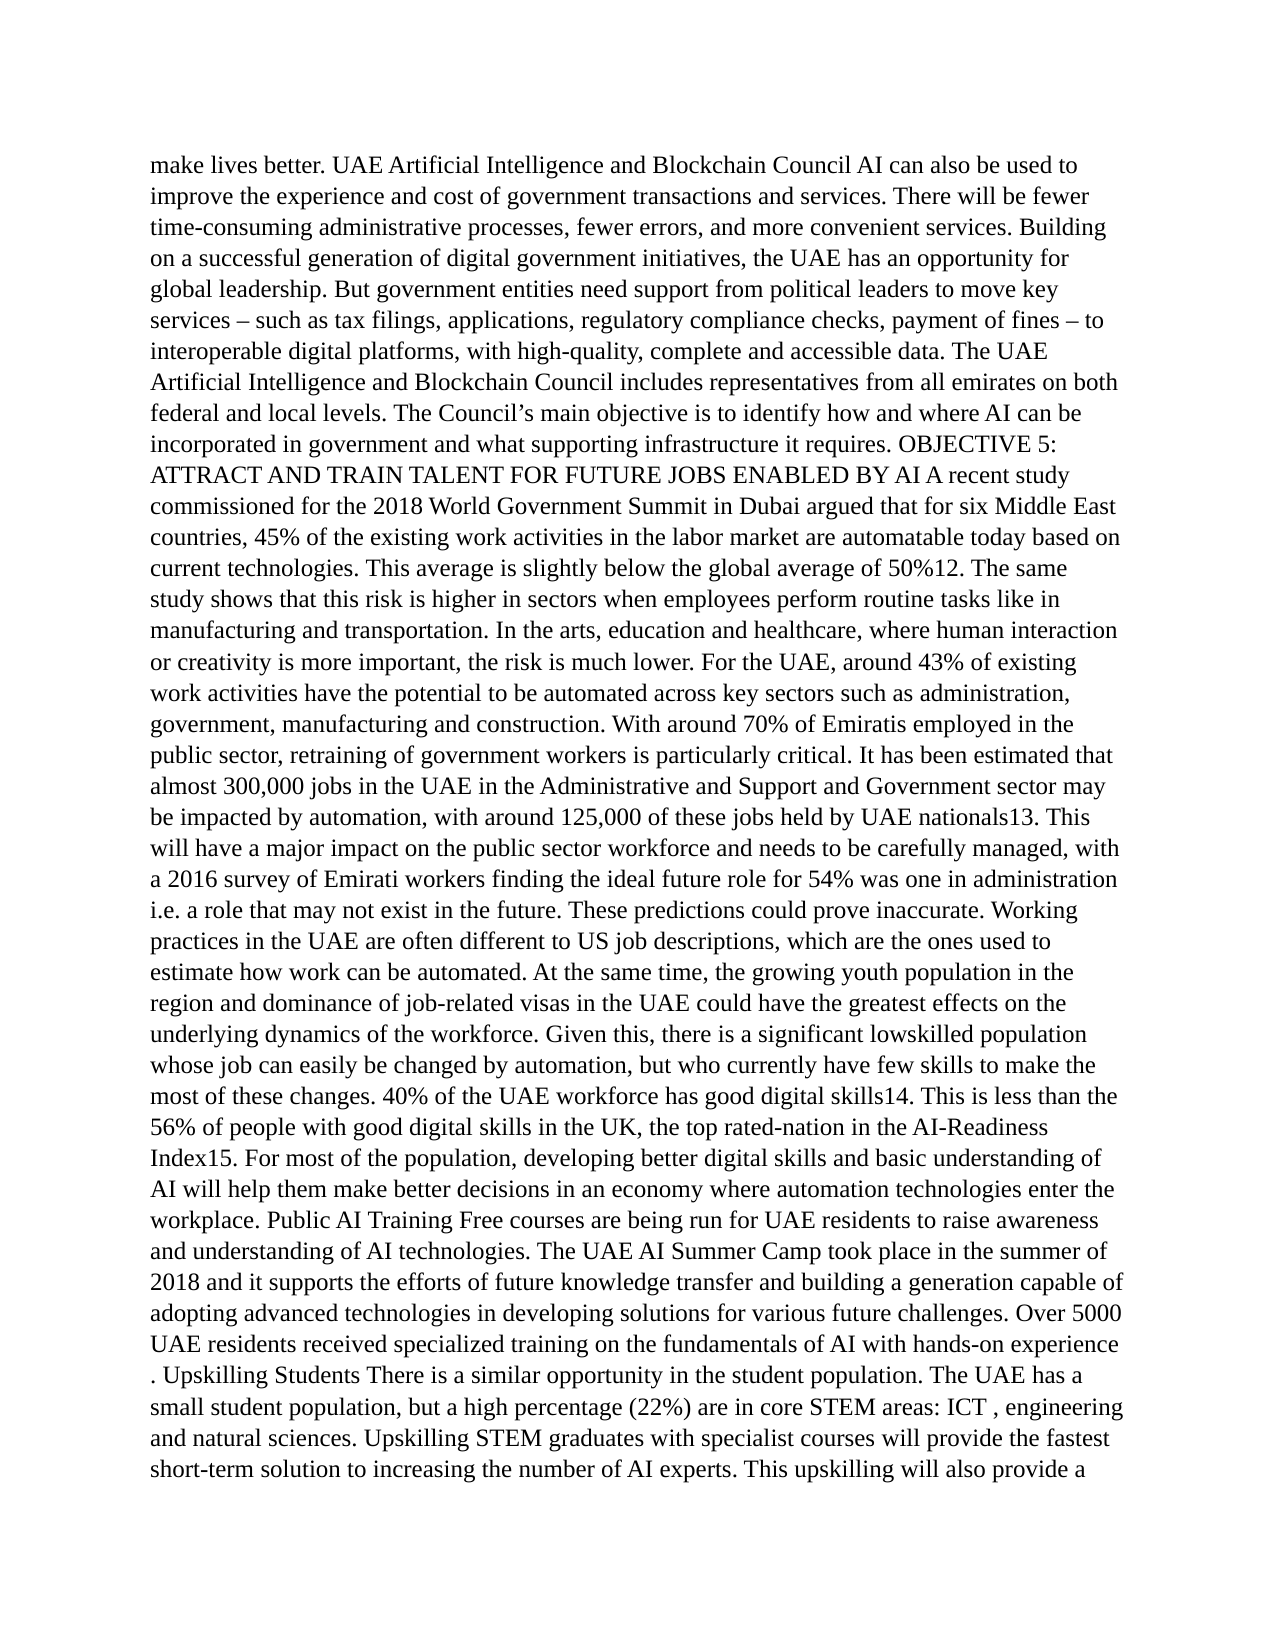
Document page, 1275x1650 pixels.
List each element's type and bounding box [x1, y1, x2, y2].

text [150, 150, 1125, 1482]
